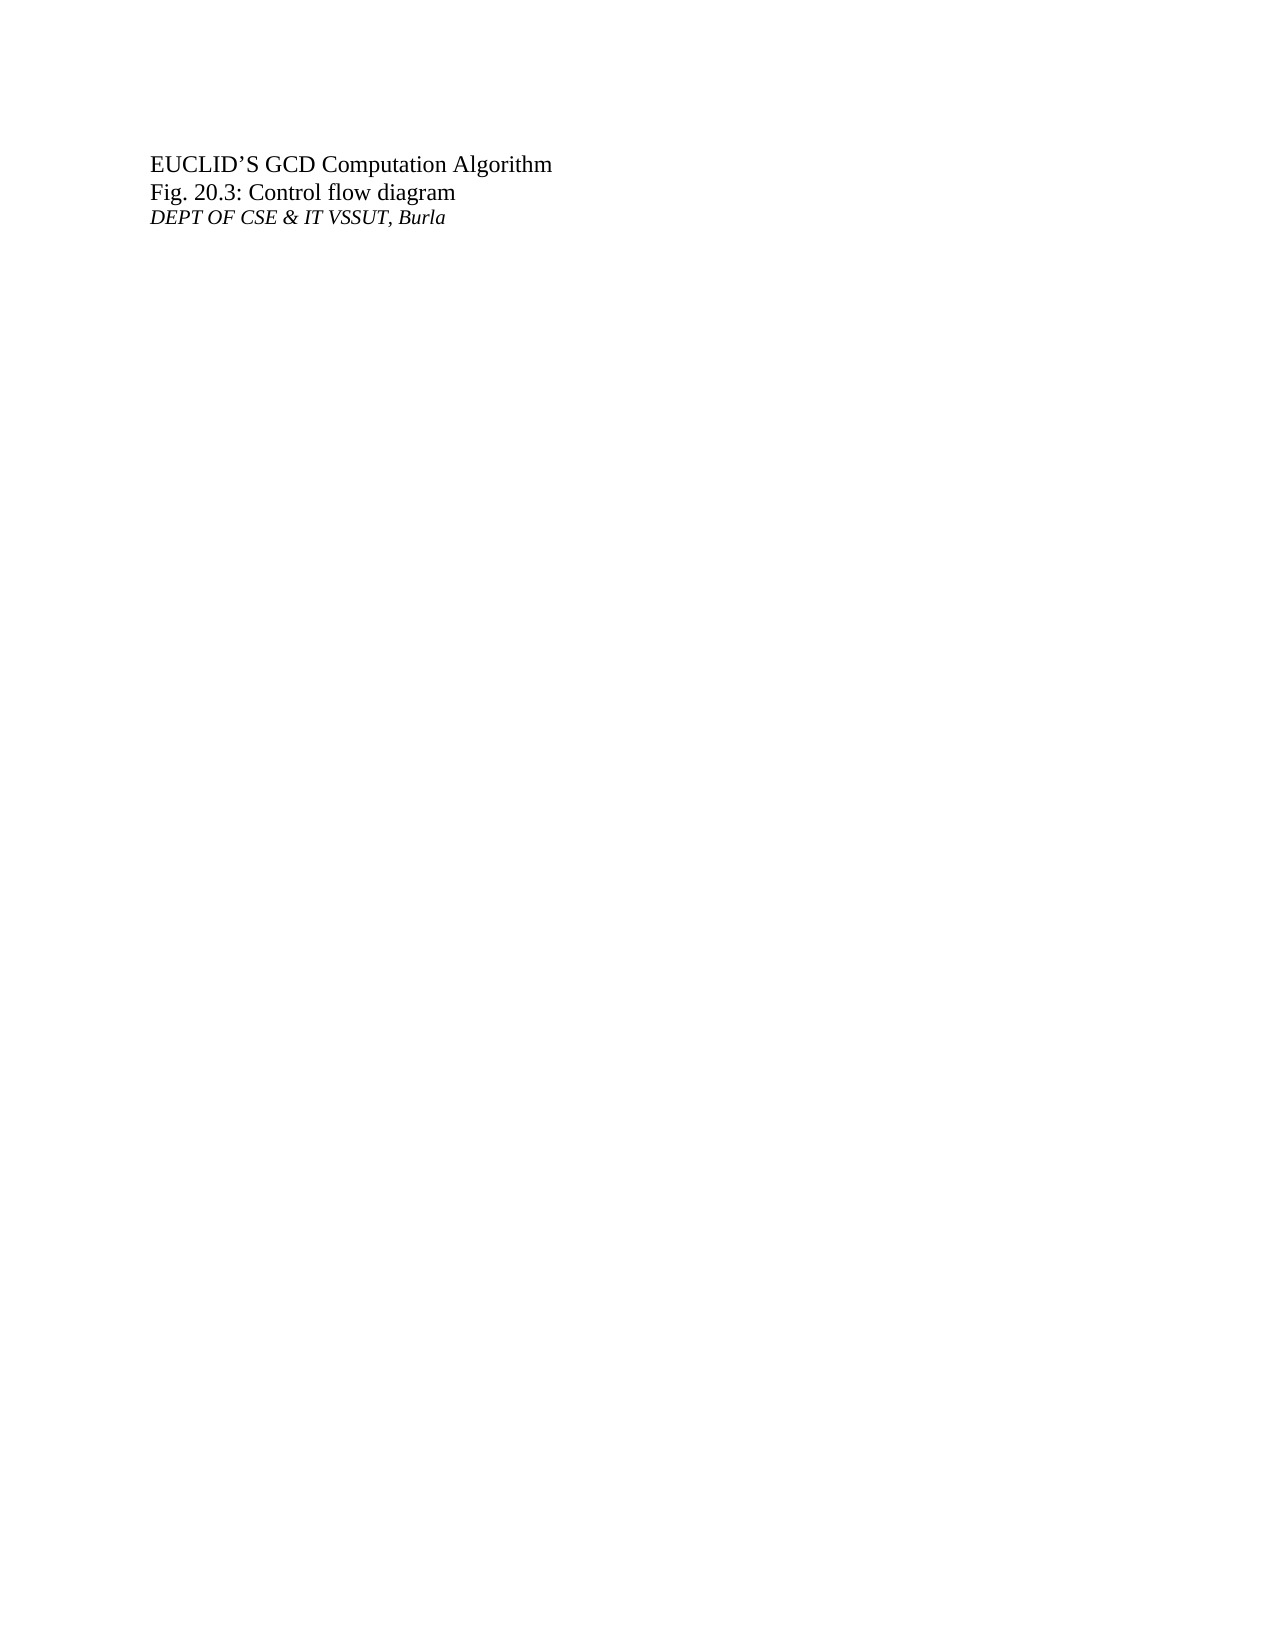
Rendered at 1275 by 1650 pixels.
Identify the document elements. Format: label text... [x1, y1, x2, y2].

text EUCLID’S GCD Computation Algorithm [150, 150, 1125, 178]
text Fig. 20.3: Control flow diagram [150, 178, 1125, 205]
text DEPT OF CSE & IT VSSUT, Burla [150, 205, 1125, 229]
